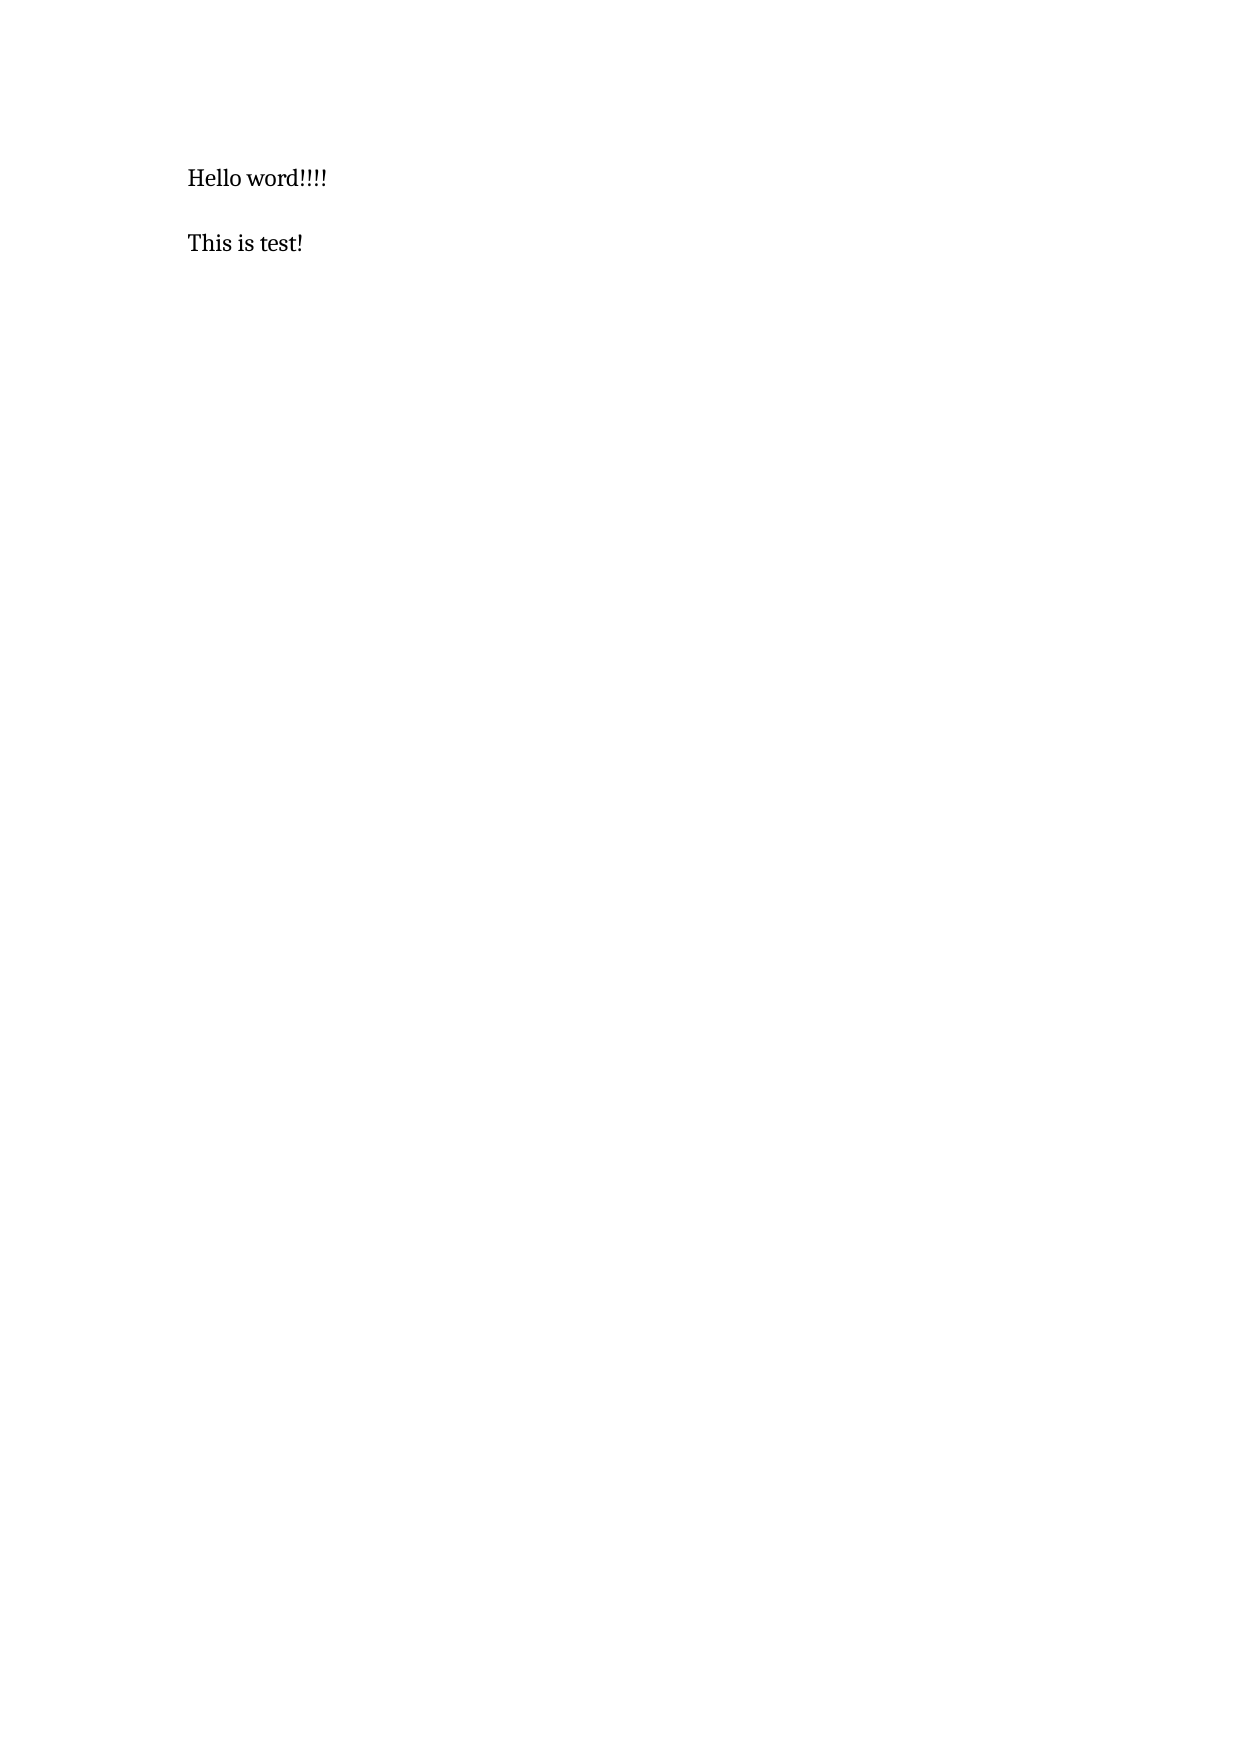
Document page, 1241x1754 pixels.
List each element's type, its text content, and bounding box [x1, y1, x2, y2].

text This is test! [187, 227, 1053, 259]
text Hello word!!!! [187, 162, 1053, 194]
